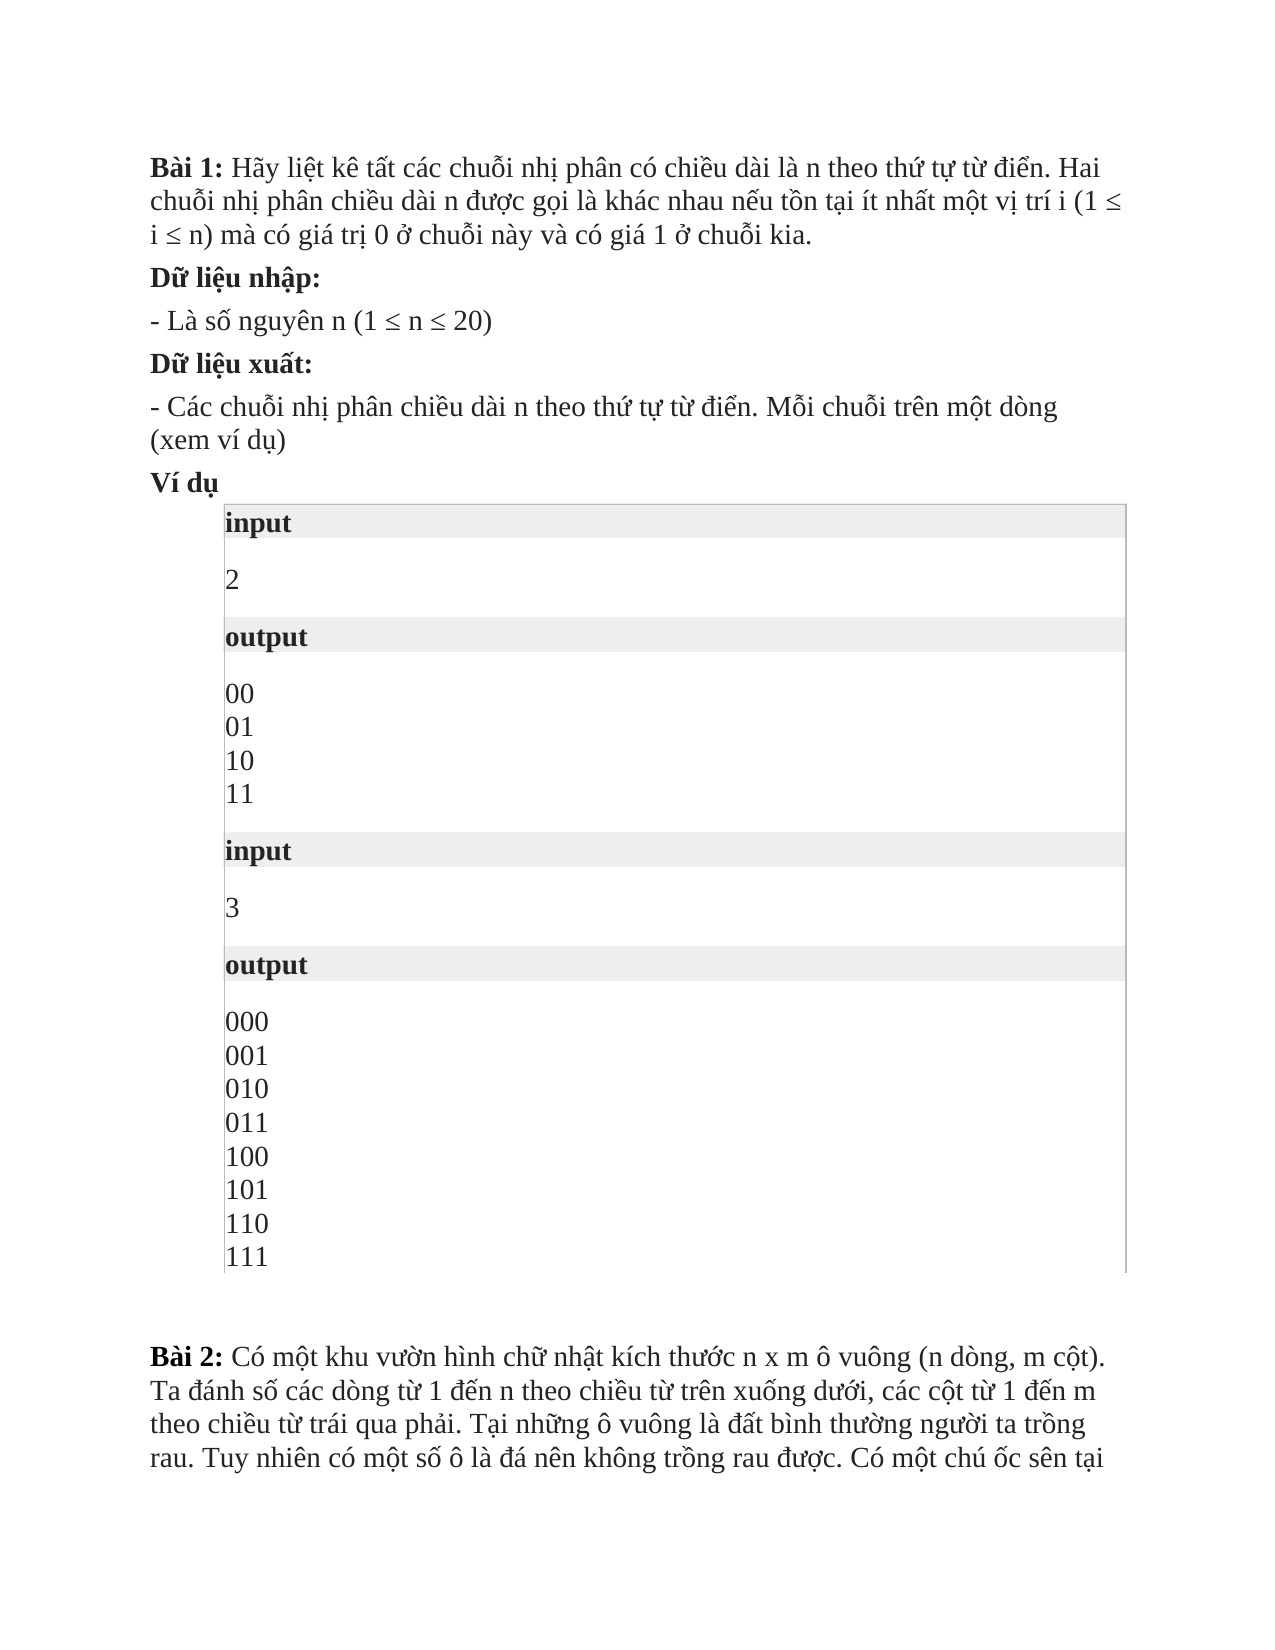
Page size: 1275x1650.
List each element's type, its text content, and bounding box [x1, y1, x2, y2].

text - Các chuỗi nhị phân chiều dài n theo thứ tự từ điển. Mỗi chuỗi trên một dòng (xem ví dụ) [150, 389, 1125, 456]
text Dữ liệu nhập: [150, 260, 1125, 293]
text 3 [225, 889, 1125, 924]
text 000 001 010 011 100 101 110 111 [225, 1003, 1125, 1273]
text output [225, 617, 1125, 652]
text Dữ liệu xuất: [150, 346, 1125, 379]
text 00 01 10 11 [225, 674, 1125, 810]
text 2 [225, 560, 1125, 596]
text input [225, 832, 1125, 867]
text - Là số nguyên n (1 ≤ n ≤ 20) [150, 303, 1125, 336]
text Ví dụ [150, 465, 1125, 499]
text Bài 1: Hãy liệt kê tất các chuỗi nhị phân có chiều dài là n theo thứ tự từ điển. Hai chuỗi nhị phân chiều dài n được gọi là khác nhau nếu tồn tại ít nhất một vị trí i (1 ≤ i ≤ n) mà có giá trị 0 ở chuỗi này và có giá 1 ở chuỗi kia. [150, 150, 1125, 251]
text output [225, 946, 1125, 981]
text input [225, 505, 1125, 538]
